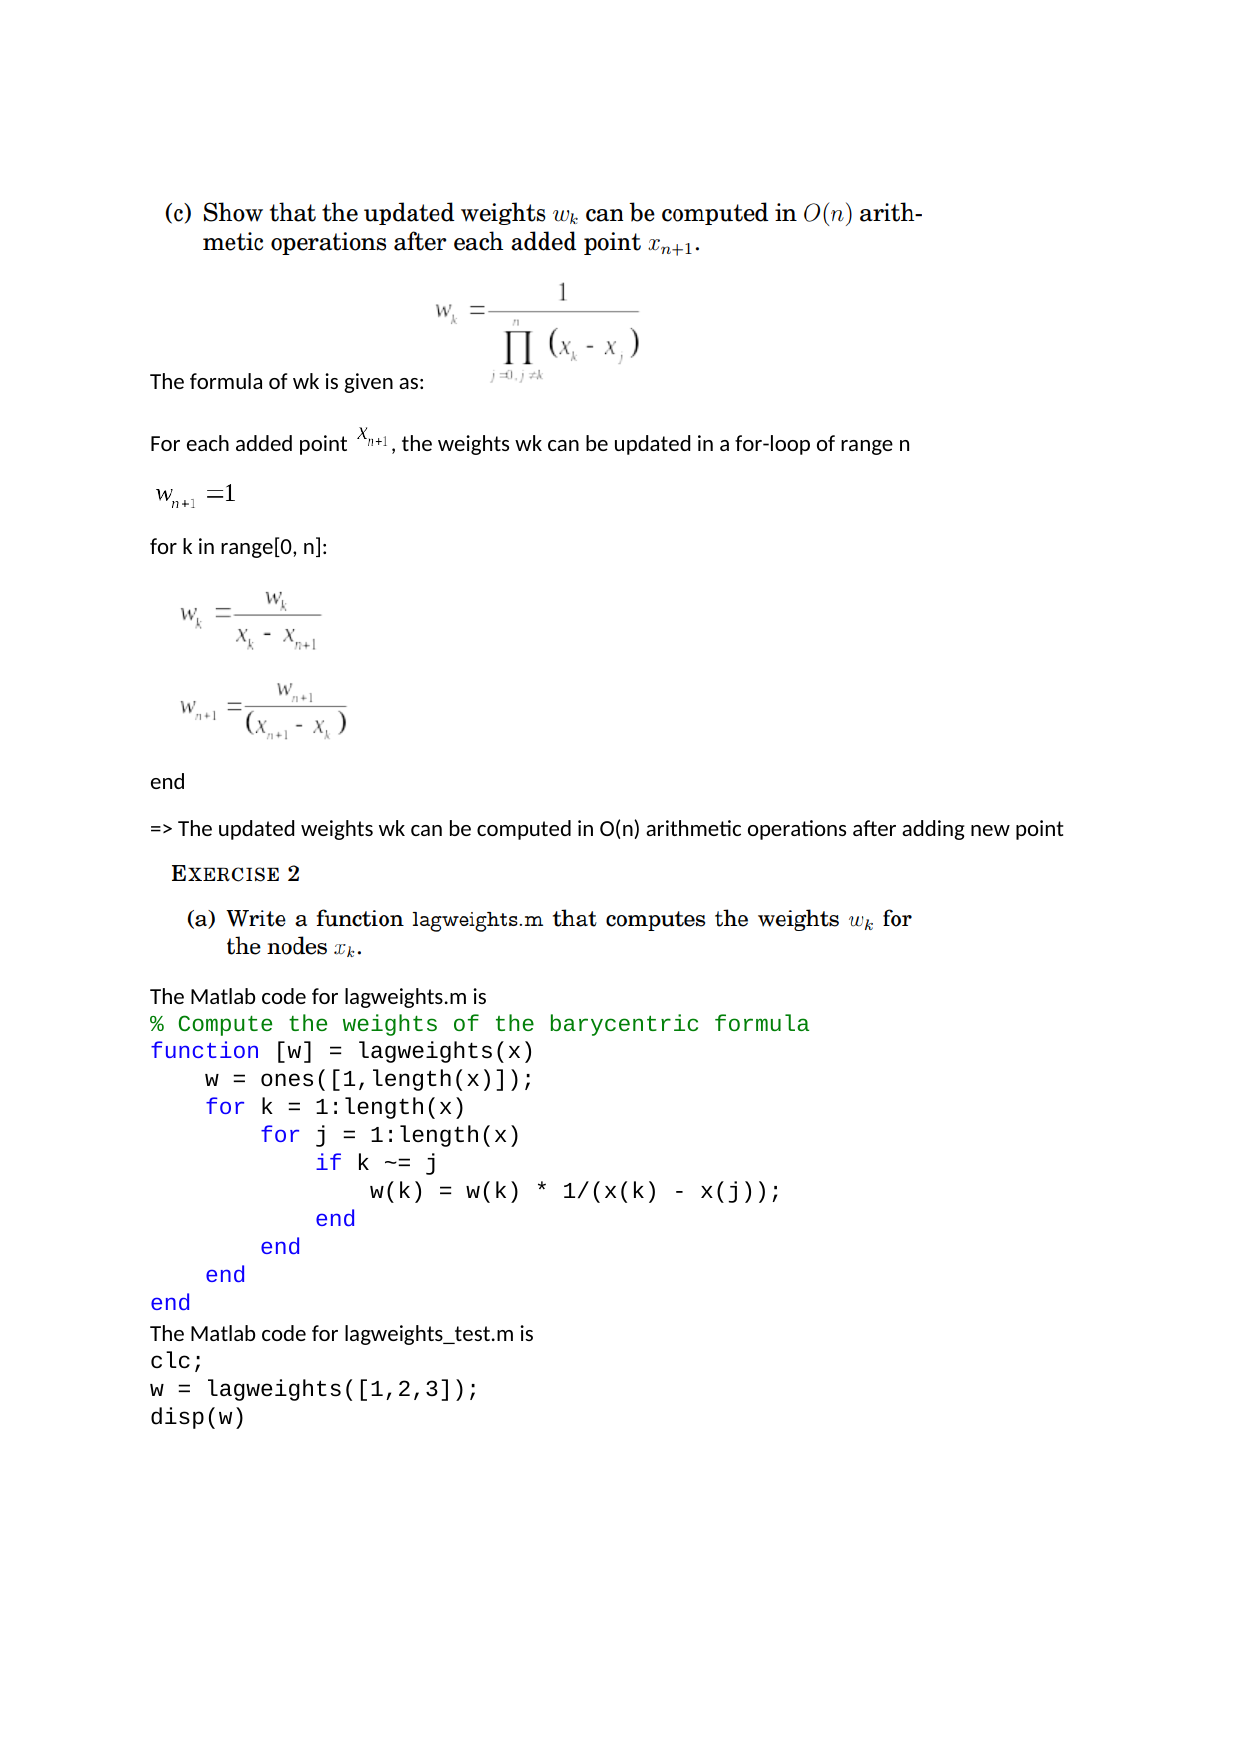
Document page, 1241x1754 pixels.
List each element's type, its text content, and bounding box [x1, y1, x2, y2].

text For each added point , the weights wk can be updated in a for-loop of range n [150, 414, 1090, 457]
picture [150, 196, 938, 258]
text end [150, 767, 1090, 795]
text The formula of wk is given as: [150, 277, 1090, 395]
text => The updated weights wk can be computed in O(n) arithmetic operations after adding new point [150, 814, 1090, 842]
picture [150, 860, 929, 963]
text for k in range[0, n]: [150, 532, 1090, 560]
text The Matlab code for lagweights.m is % Compute the weights of the barycentric formula function [w] = lagweights(x) w = ones([1,length(x)]); for k = 1:length(x) for j = 1:length(x) if k ~= j w(k) = w(k) * 1/(x(k) - x(j)); end end end end The Matlab code for lagweights_test.m is clc; w = lagweights([1,2,3]); disp(w) [150, 982, 1090, 1431]
